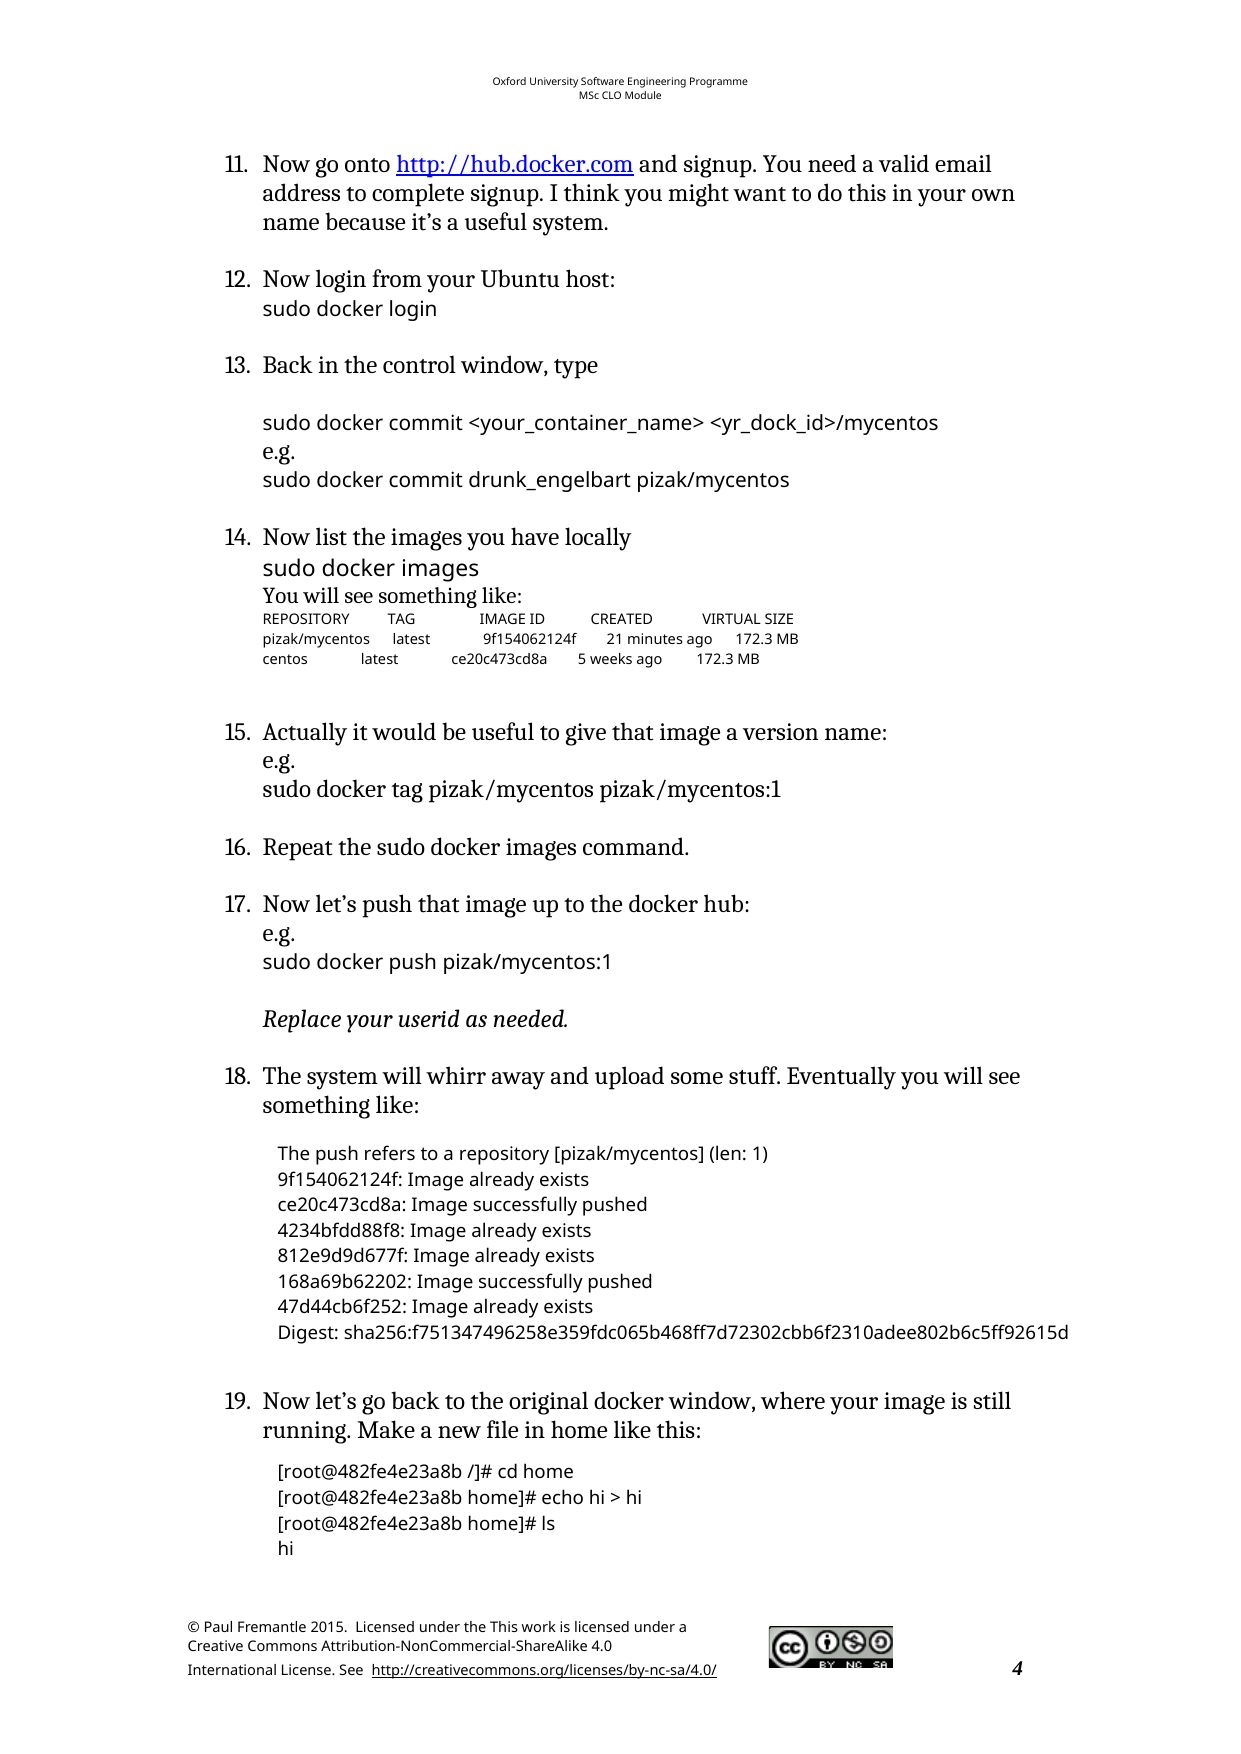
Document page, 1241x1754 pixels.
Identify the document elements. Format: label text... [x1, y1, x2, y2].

list Now let’s push that image up to the docker hub: e.g. sudo docker push pizak/mycentos:1 Replace your userid as needed. [225, 890, 1053, 1033]
list Now list the images you have locally sudo docker images You will see something like: REPOSITORY TAG IMAGE ID CREATED VIRTUAL SIZE pizak/mycentos latest 9f154062124f 21 minutes ago 172.3 MB centos latest ce20c473cd8a 5 weeks ago 172.3 MB [225, 523, 1053, 717]
list Now let’s go back to the original docker window, where your image is still running. Make a new file in home like this: [225, 1387, 1053, 1593]
list Repeat the sudo docker images command. [225, 832, 1053, 890]
list sudo docker login [262, 294, 1053, 351]
list Actually it would be useful to give that image a version name: e.g. sudo docker tag pizak/mycentos pizak/mycentos:1 [225, 717, 1053, 832]
list Now login from your Ubuntu host: [225, 265, 1053, 294]
list Now go onto http://hub.docker.com and signup. You need a valid email address to complete signup. I think you might want to do this in your own name because it’s a useful system. [225, 150, 1053, 265]
list Back in the control window, type sudo docker commit <your_container_name> <yr_dock_id>/mycentos e.g. sudo docker commit drunk_engelbart pizak/mycentos [225, 351, 1053, 523]
list The system will whirr away and upload some stuff. Eventually you will see something like: [225, 1062, 1053, 1387]
picture [768, 1626, 893, 1668]
